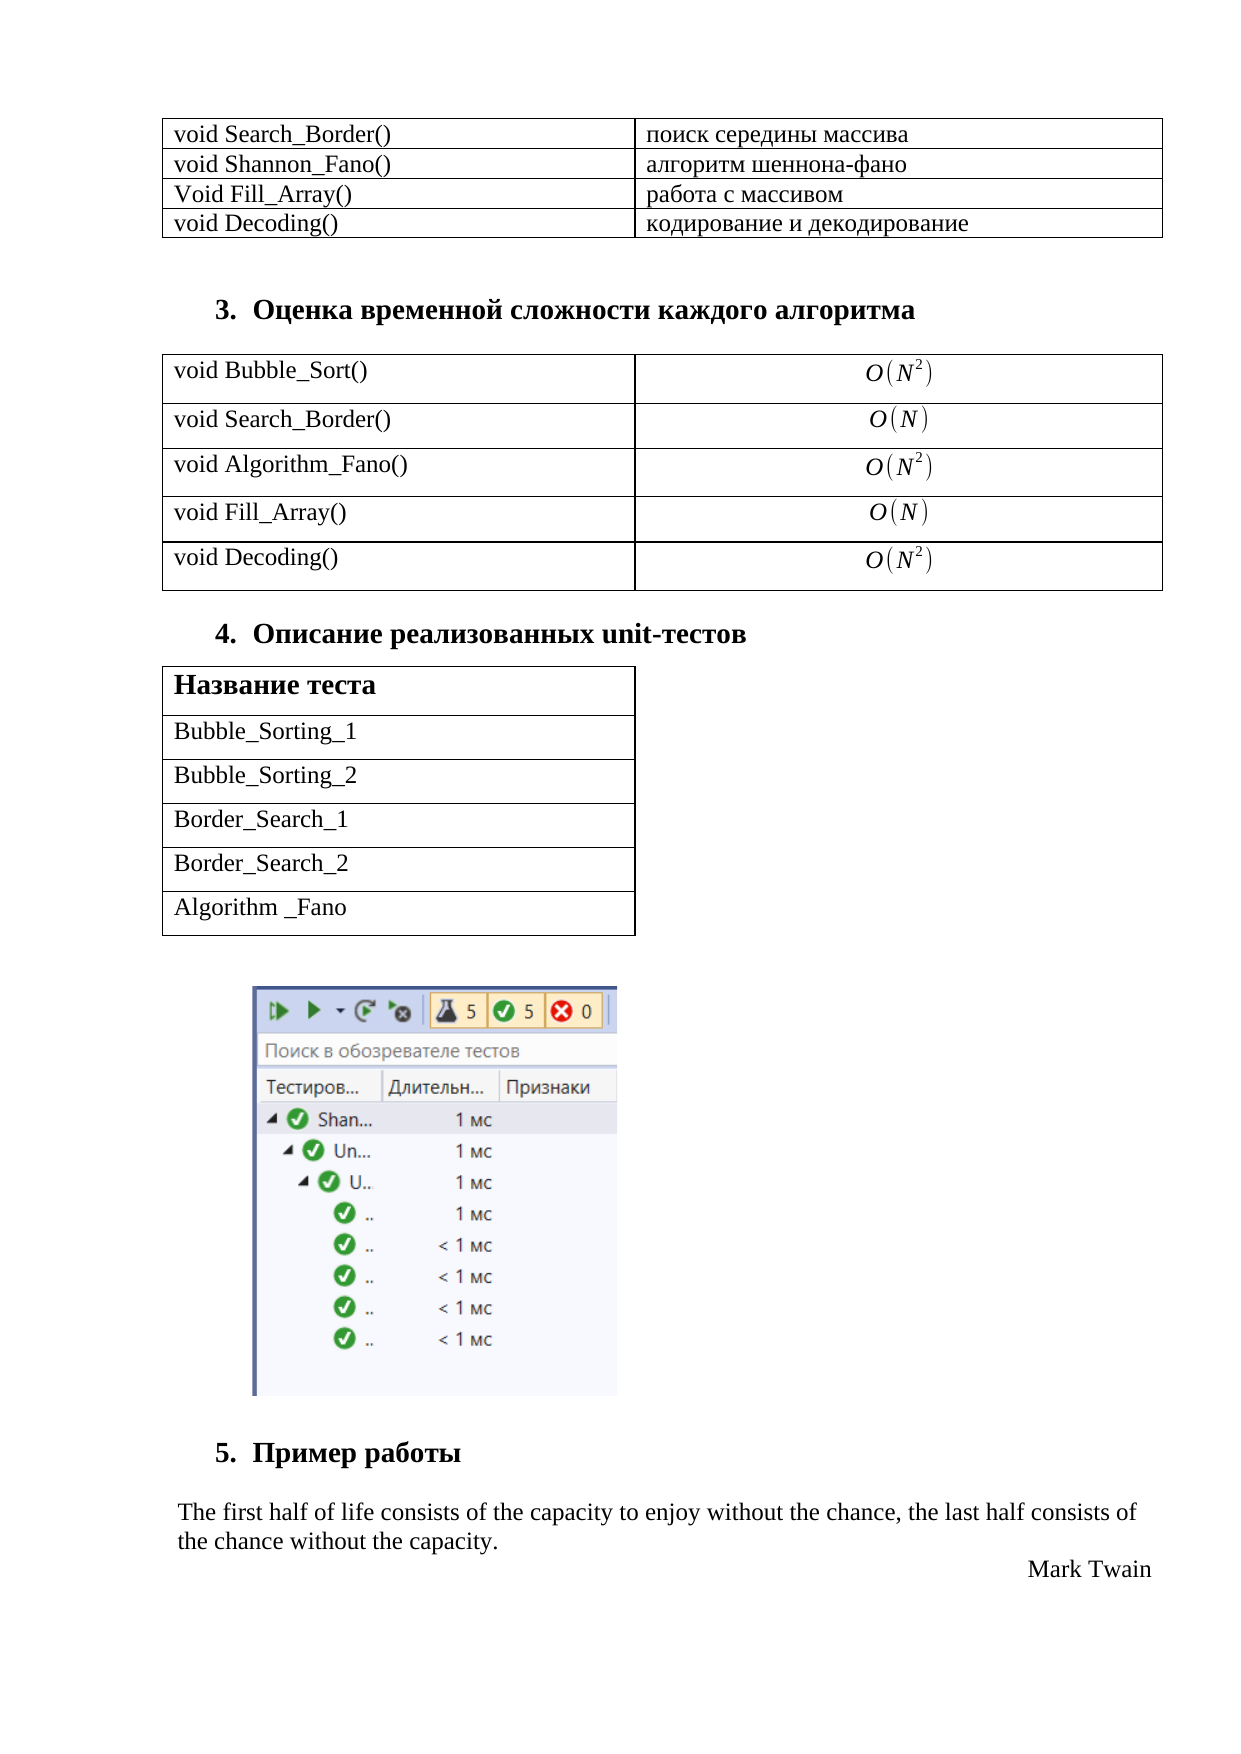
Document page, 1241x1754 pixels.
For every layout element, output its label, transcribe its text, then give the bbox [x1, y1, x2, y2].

table_header [636, 355, 1162, 403]
table_cell поиск середины массива [636, 119, 1162, 148]
table_header Название теста [163, 667, 634, 715]
table_cell void Search_Border() [163, 119, 634, 148]
table_cell работа с массивом [636, 179, 1162, 207]
table_cell Bubble_Sorting_1 [163, 716, 634, 759]
subtitle Пример работы [215, 1435, 1152, 1468]
table_cell Bubble_Sorting_2 [163, 760, 634, 803]
table_cell void Fill_Array() [163, 497, 634, 541]
subtitle Описание реализованных unit-тестов [215, 616, 1152, 649]
table_cell Algorithm _Fano [163, 892, 634, 935]
table_cell [636, 543, 1162, 590]
subtitle Оценка временной сложности каждого алгоритма [215, 292, 1152, 326]
table_cell [636, 449, 1162, 496]
table_cell void Decoding() [163, 209, 634, 237]
text Mark Twain [177, 1554, 1152, 1583]
table_cell void Decoding() [163, 543, 634, 590]
table_header void Bubble_Sort() [163, 355, 634, 403]
table_cell алгоритм шеннона-фано [636, 149, 1162, 178]
table_cell Void Fill_Array() [163, 179, 634, 207]
text The first half of life consists of the capacity to enjoy without the chance, the last half consists of the chance without the capacity. [177, 1497, 1152, 1554]
table_cell Border_Search_1 [163, 804, 634, 847]
table_cell Border_Search_2 [163, 848, 634, 891]
picture [252, 986, 618, 1396]
table_cell void Algorithm_Fano() [163, 449, 634, 496]
table_cell [636, 497, 1162, 541]
table_cell кодирование и декодирование [636, 209, 1162, 237]
table_cell void Search_Border() [163, 404, 634, 448]
table_cell void Shannon_Fano() [163, 149, 634, 178]
table_cell [636, 404, 1162, 448]
